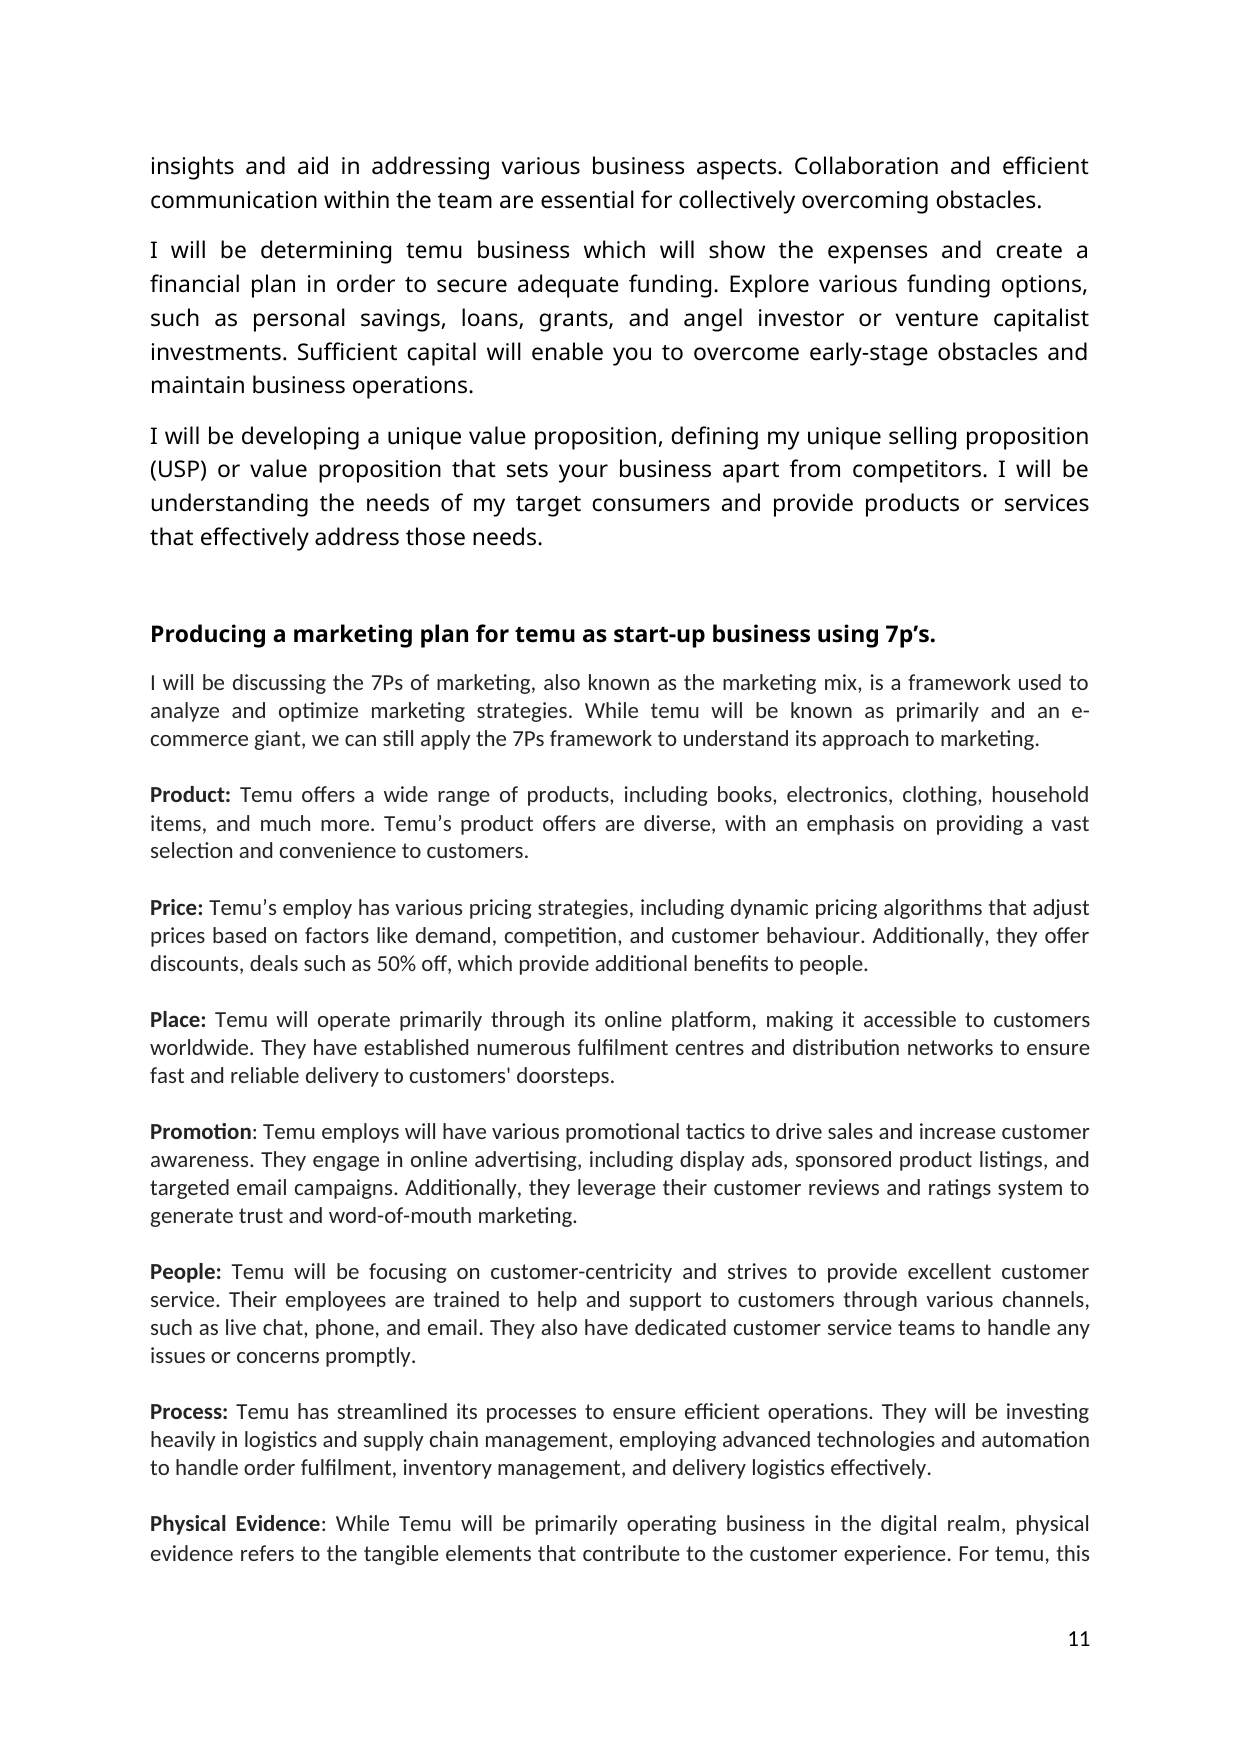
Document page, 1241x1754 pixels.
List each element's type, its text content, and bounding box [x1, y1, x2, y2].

text I will be developing a unique value proposition, defining my unique selling proposition (USP) or value proposition that sets your business apart from competitors. I will be understanding the needs of my target consumers and provide products or services that effectively address those needs. [150, 419, 1090, 552]
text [150, 150, 1090, 215]
text I will be discussing the 7Ps of marketing, also known as the marketing mix, is a framework used to analyze and optimize marketing strategies. While temu will be known as primarily and an e-commerce giant, we can still apply the 7Ps framework to understand its approach to marketing. [150, 668, 1090, 753]
text Place: Temu will operate primarily through its online platform, making it accessible to customers worldwide. They have established numerous fulfilment centres and distribution networks to ensure fast and reliable delivery to customers' doorsteps. [150, 1005, 1090, 1089]
text Price: Temu’s employ has various pricing strategies, including dynamic pricing algorithms that adjust prices based on factors like demand, competition, and customer behaviour. Additionally, they offer discounts, deals such as 50% off, which provide additional benefits to people. [150, 893, 1090, 977]
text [150, 1509, 1090, 1567]
text Process: Temu has streamlined its processes to ensure efficient operations. They will be investing heavily in logistics and supply chain management, employing advanced technologies and automation to handle order fulfilment, inventory management, and delivery logistics effectively. [150, 1397, 1090, 1481]
text People: Temu will be focusing on customer-centricity and strives to provide excellent customer service. Their employees are trained to help and support to customers through various channels, such as live chat, phone, and email. They also have dedicated customer service teams to handle any issues or concerns promptly. [150, 1257, 1090, 1369]
text I will be determining temu business which will show the expenses and create a financial plan in order to secure adequate funding. Explore various funding options, such as personal savings, loans, grants, and angel investor or venture capitalist investments. Sufficient capital will enable you to overcome early-stage obstacles and maintain business operations. [150, 234, 1090, 400]
text Producing a marketing plan for temu as start-up business using 7p’s. [150, 618, 1090, 649]
text Promotion: Temu employs will have various promotional tactics to drive sales and increase customer awareness. They engage in online advertising, including display ads, sponsored product listings, and targeted email campaigns. Additionally, they leverage their customer reviews and ratings system to generate trust and word-of-mouth marketing. [150, 1117, 1090, 1229]
text Product: Temu offers a wide range of products, including books, electronics, clothing, household items, and much more. Temu’s product offers are diverse, with an emphasis on providing a vast selection and convenience to customers. [150, 781, 1090, 865]
